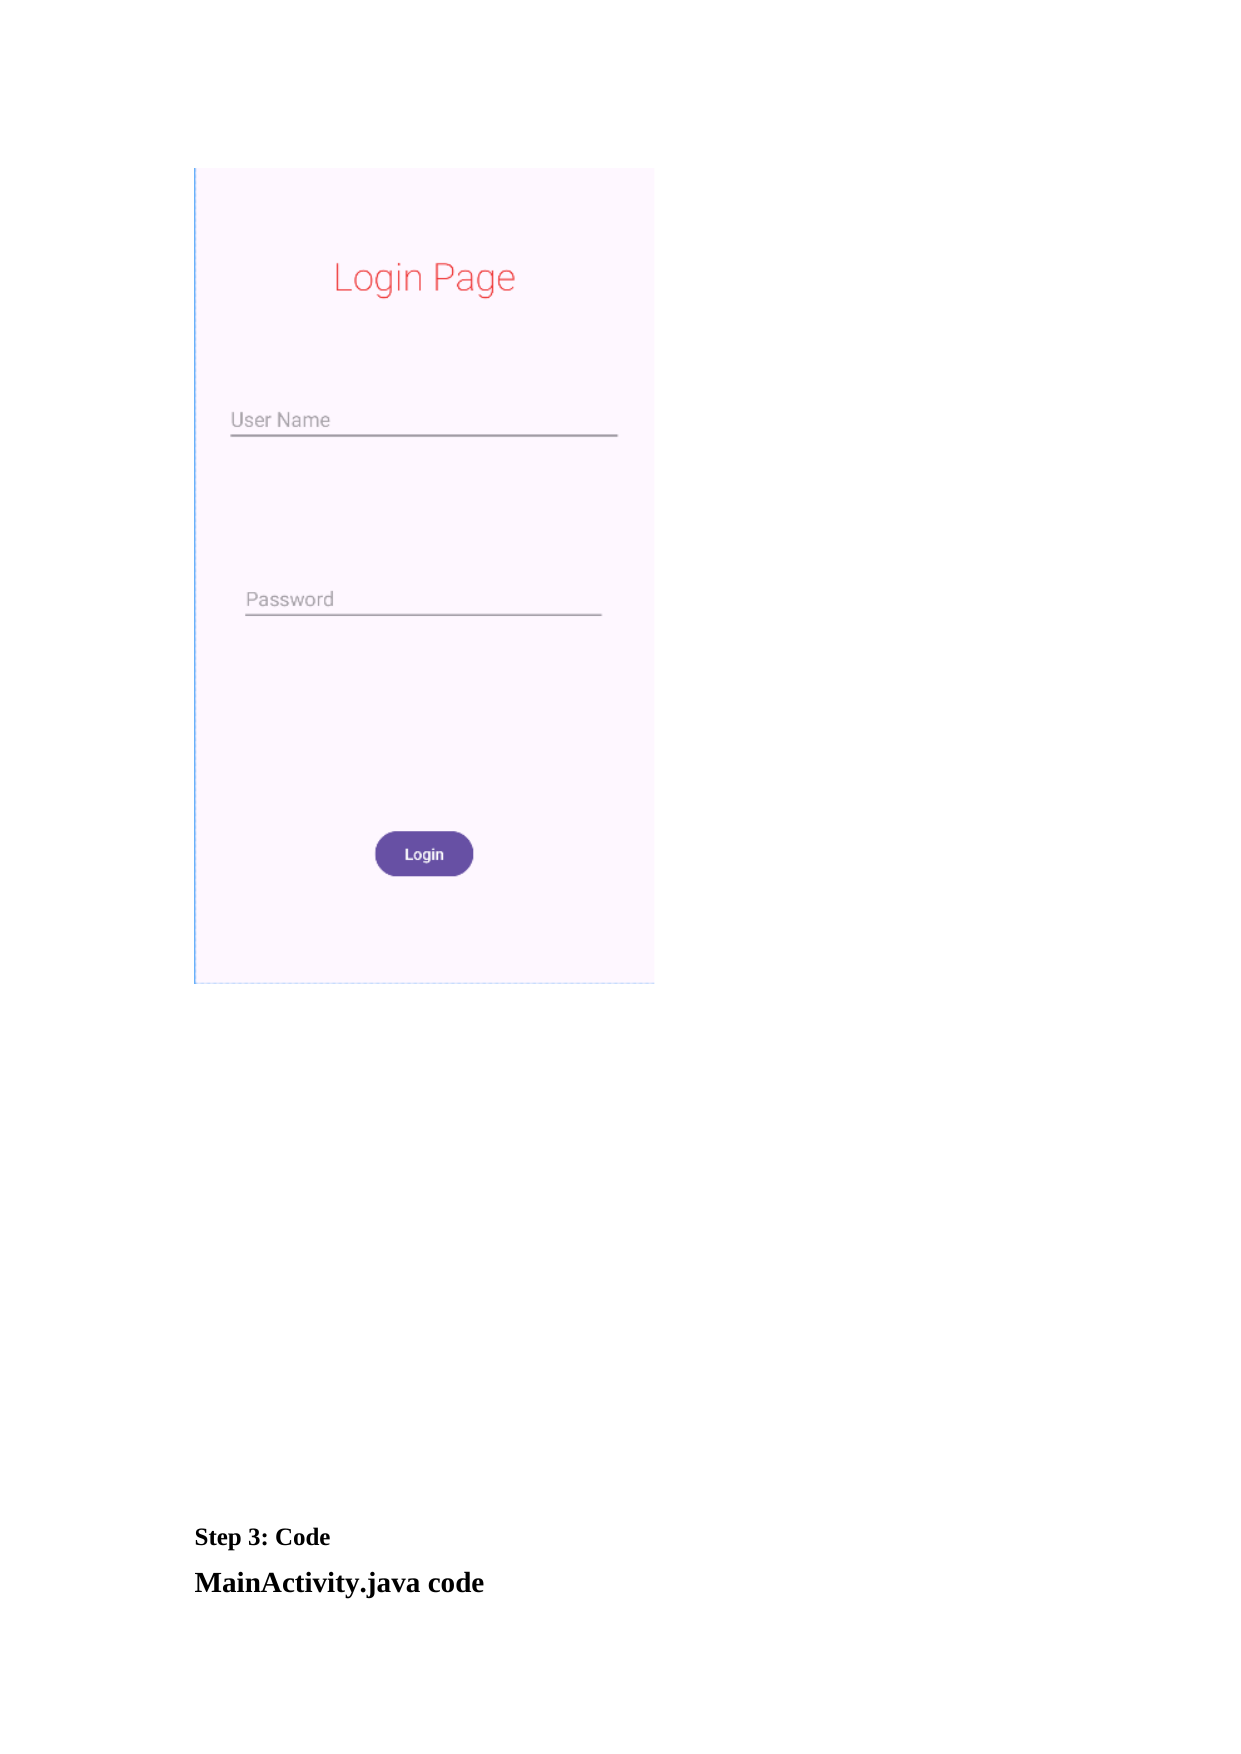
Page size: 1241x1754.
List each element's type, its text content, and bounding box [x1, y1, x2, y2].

list MainActivity.java code [194, 1565, 1090, 1599]
picture [194, 168, 655, 984]
list Step 3: Code [194, 1522, 1090, 1551]
